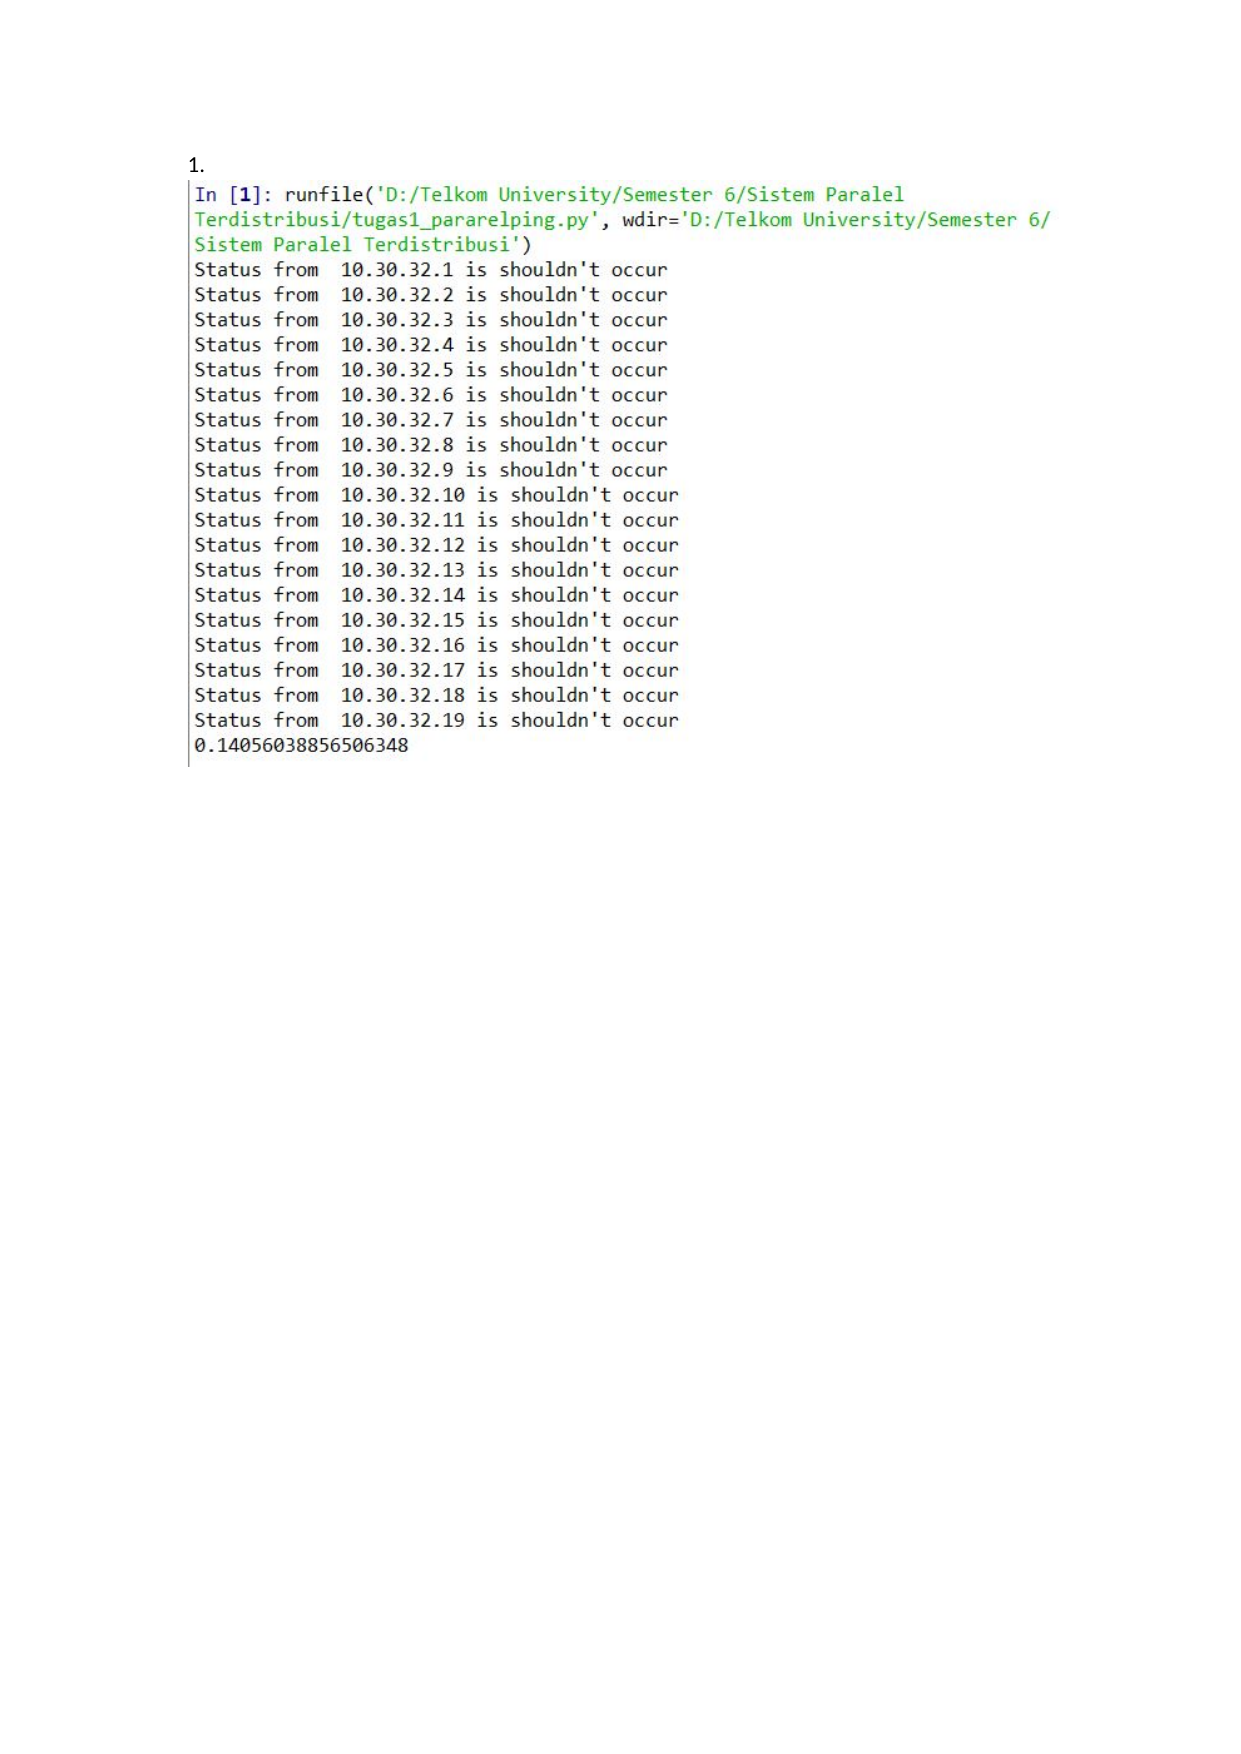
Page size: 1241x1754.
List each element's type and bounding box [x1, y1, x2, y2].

picture [187, 180, 1060, 767]
